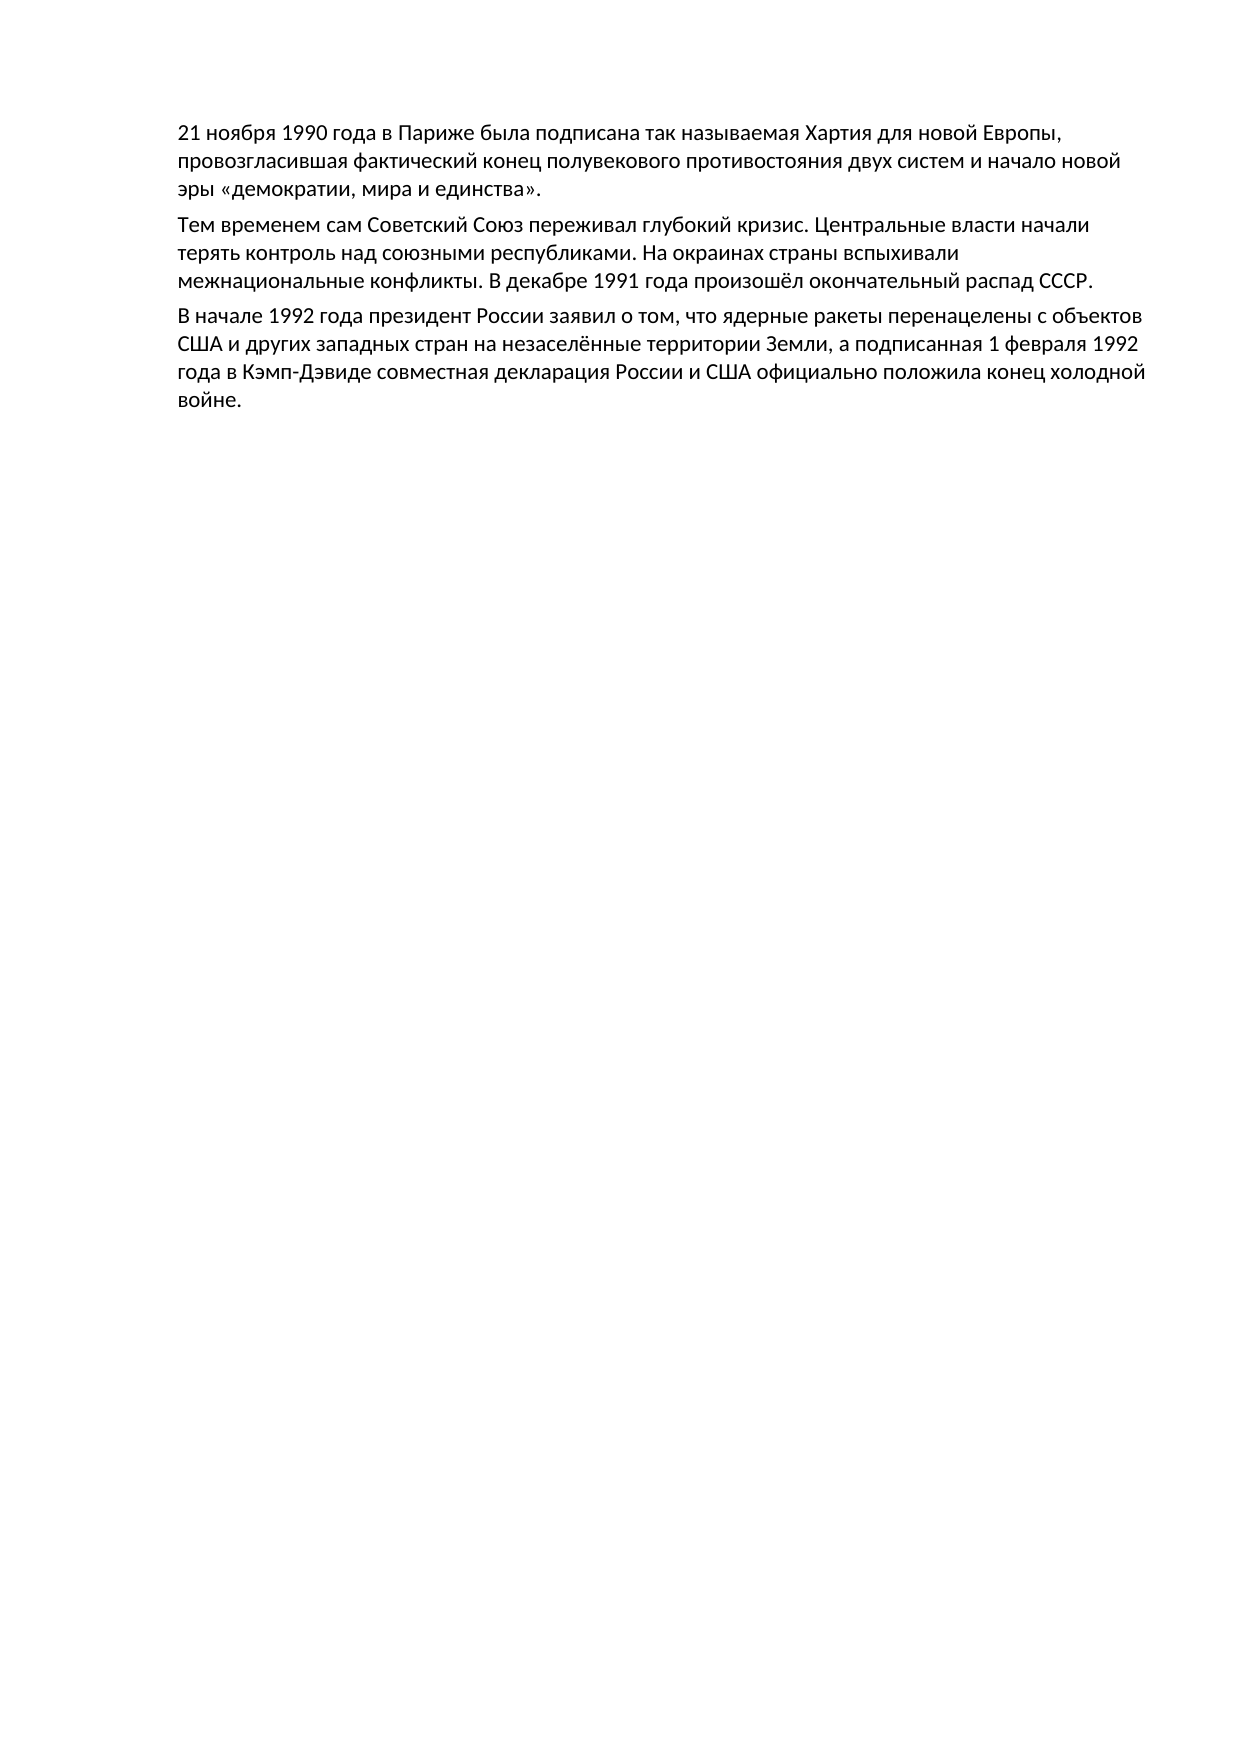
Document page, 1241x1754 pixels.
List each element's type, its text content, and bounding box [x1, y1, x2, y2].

subtitle В начале 1992 года президент России заявил о том, что ядерные ракеты перенацелены с объектов США и других западных стран на незаселённые территории Земли, а подписанная 1 февраля 1992 года в Кэмп-Дэвиде совместная декларация России и США официально положила конец холодной войне. [177, 301, 1152, 413]
subtitle 21 ноября 1990 года в Париже была подписана так называемая Хартия для новой Европы, провозгласившая фактический конец полувекового противостояния двух систем и начало новой эры «демократии, мира и единства». [177, 118, 1152, 202]
subtitle Тем временем сам Советский Союз переживал глубокий кризис. Центральные власти начали терять контроль над союзными республиками. На окраинах страны вспыхивали межнациональные конфликты. В декабре 1991 года произошёл окончательный распад СССР. [177, 210, 1152, 294]
